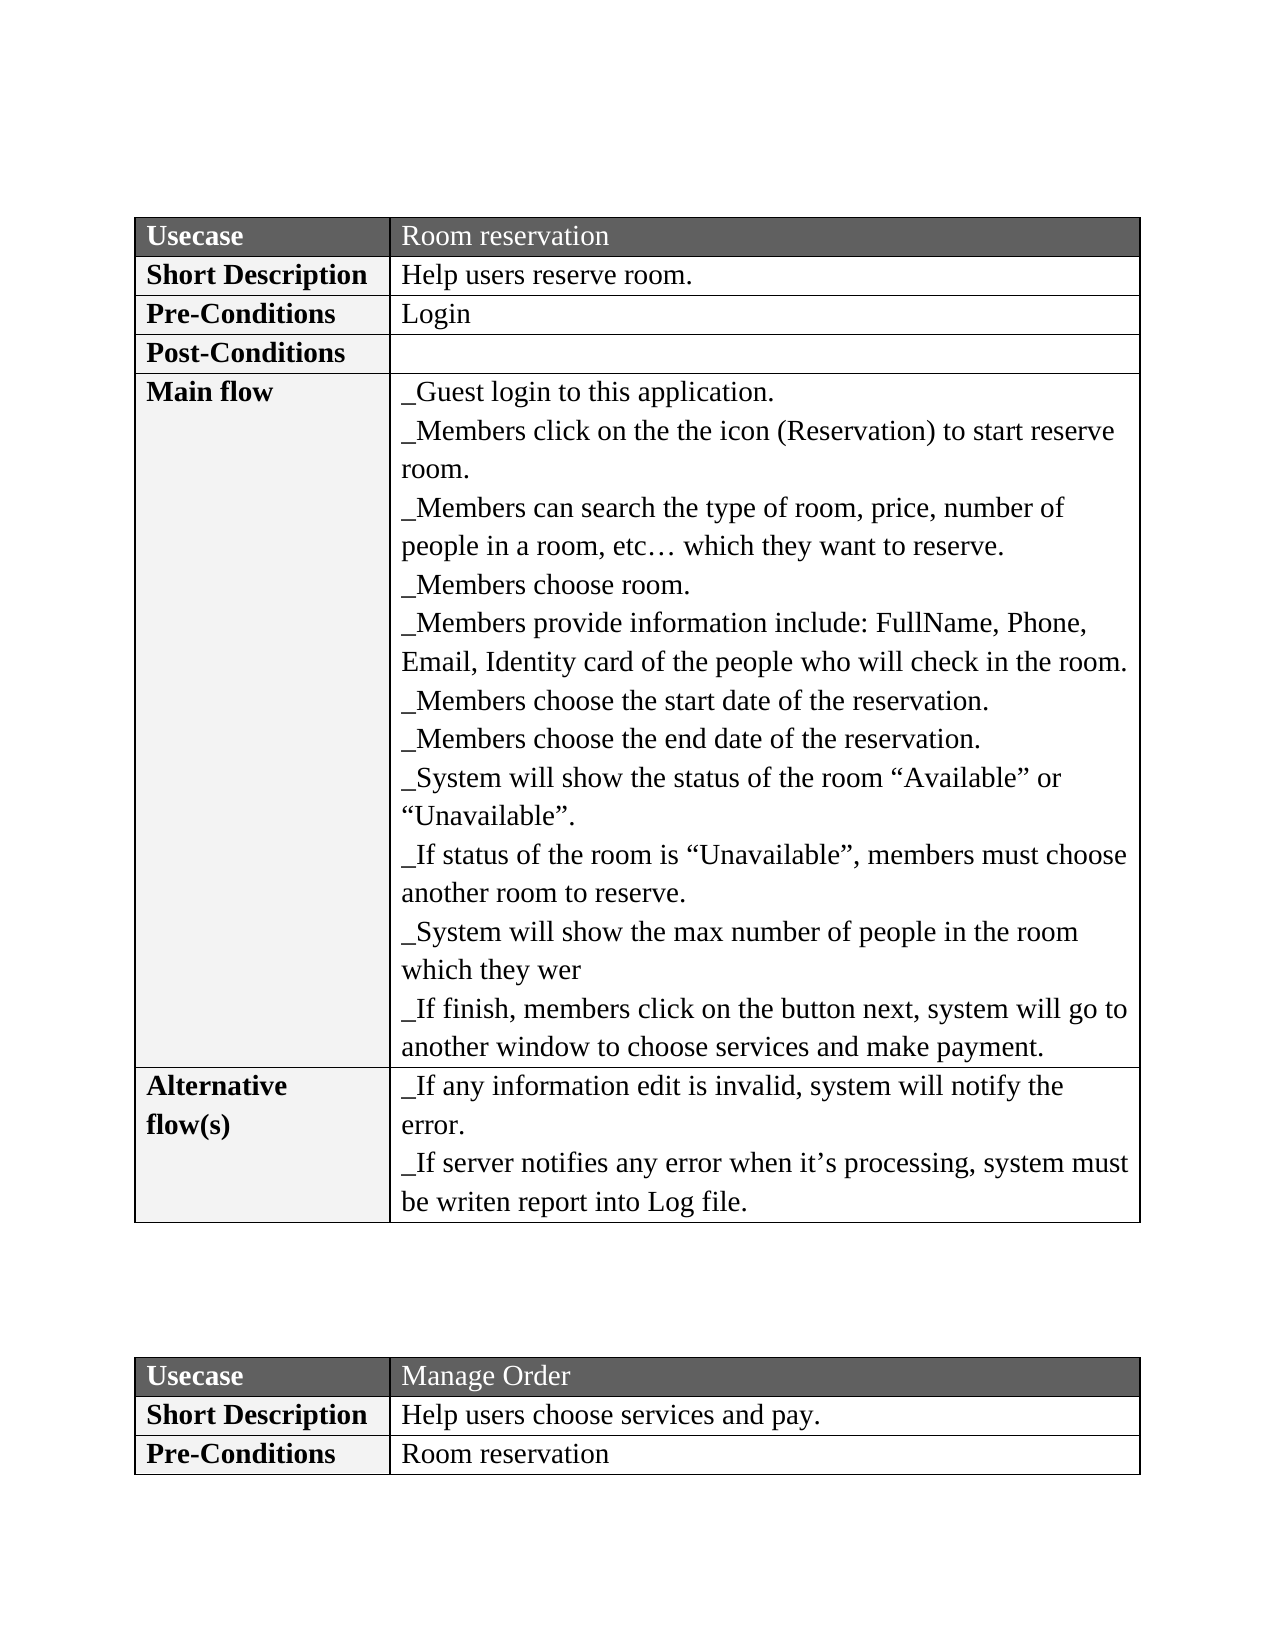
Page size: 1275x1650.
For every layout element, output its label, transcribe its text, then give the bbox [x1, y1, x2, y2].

table_cell Short Description [136, 257, 389, 295]
table_cell Short Description [136, 1397, 389, 1435]
table_header Room reservation [391, 218, 1139, 256]
table_cell Pre-Conditions [136, 296, 389, 334]
table_cell Room reservation [391, 1436, 1139, 1473]
table_header Manage Order [391, 1358, 1139, 1396]
table_cell Help users reserve room. [391, 257, 1139, 295]
table_header Usecase [136, 218, 389, 256]
table_cell Pre-Conditions [136, 1436, 389, 1473]
table_cell Post-Conditions [136, 335, 389, 373]
table_cell [391, 335, 1139, 373]
table_cell Alternative flow(s) [136, 1068, 389, 1222]
table_cell _Guest login to this application. _Members click on the the icon (Reservation) to start reserve room. _Members can search the type of room, price, number of people in a room, etc… which they want to reserve. _Members choose room. _Members provide information include: FullName, Phone, Email, Identity card of the people who will check in the room. _Members choose the start date of the reservation. _Members choose the end date of the reservation. _System will show the status of the room “Available” or “Unavailable”. _If status of the room is “Unavailable”, members must choose another room to reserve. _System will show the max number of people in the room which they wer _If finish, members click on the button next, system will go to another window to choose services and make payment. [391, 374, 1139, 1067]
table_cell Help users choose services and pay. [391, 1397, 1139, 1435]
table_cell Login [391, 296, 1139, 334]
table_header Usecase [136, 1358, 389, 1396]
table_cell Main flow [136, 374, 389, 1067]
